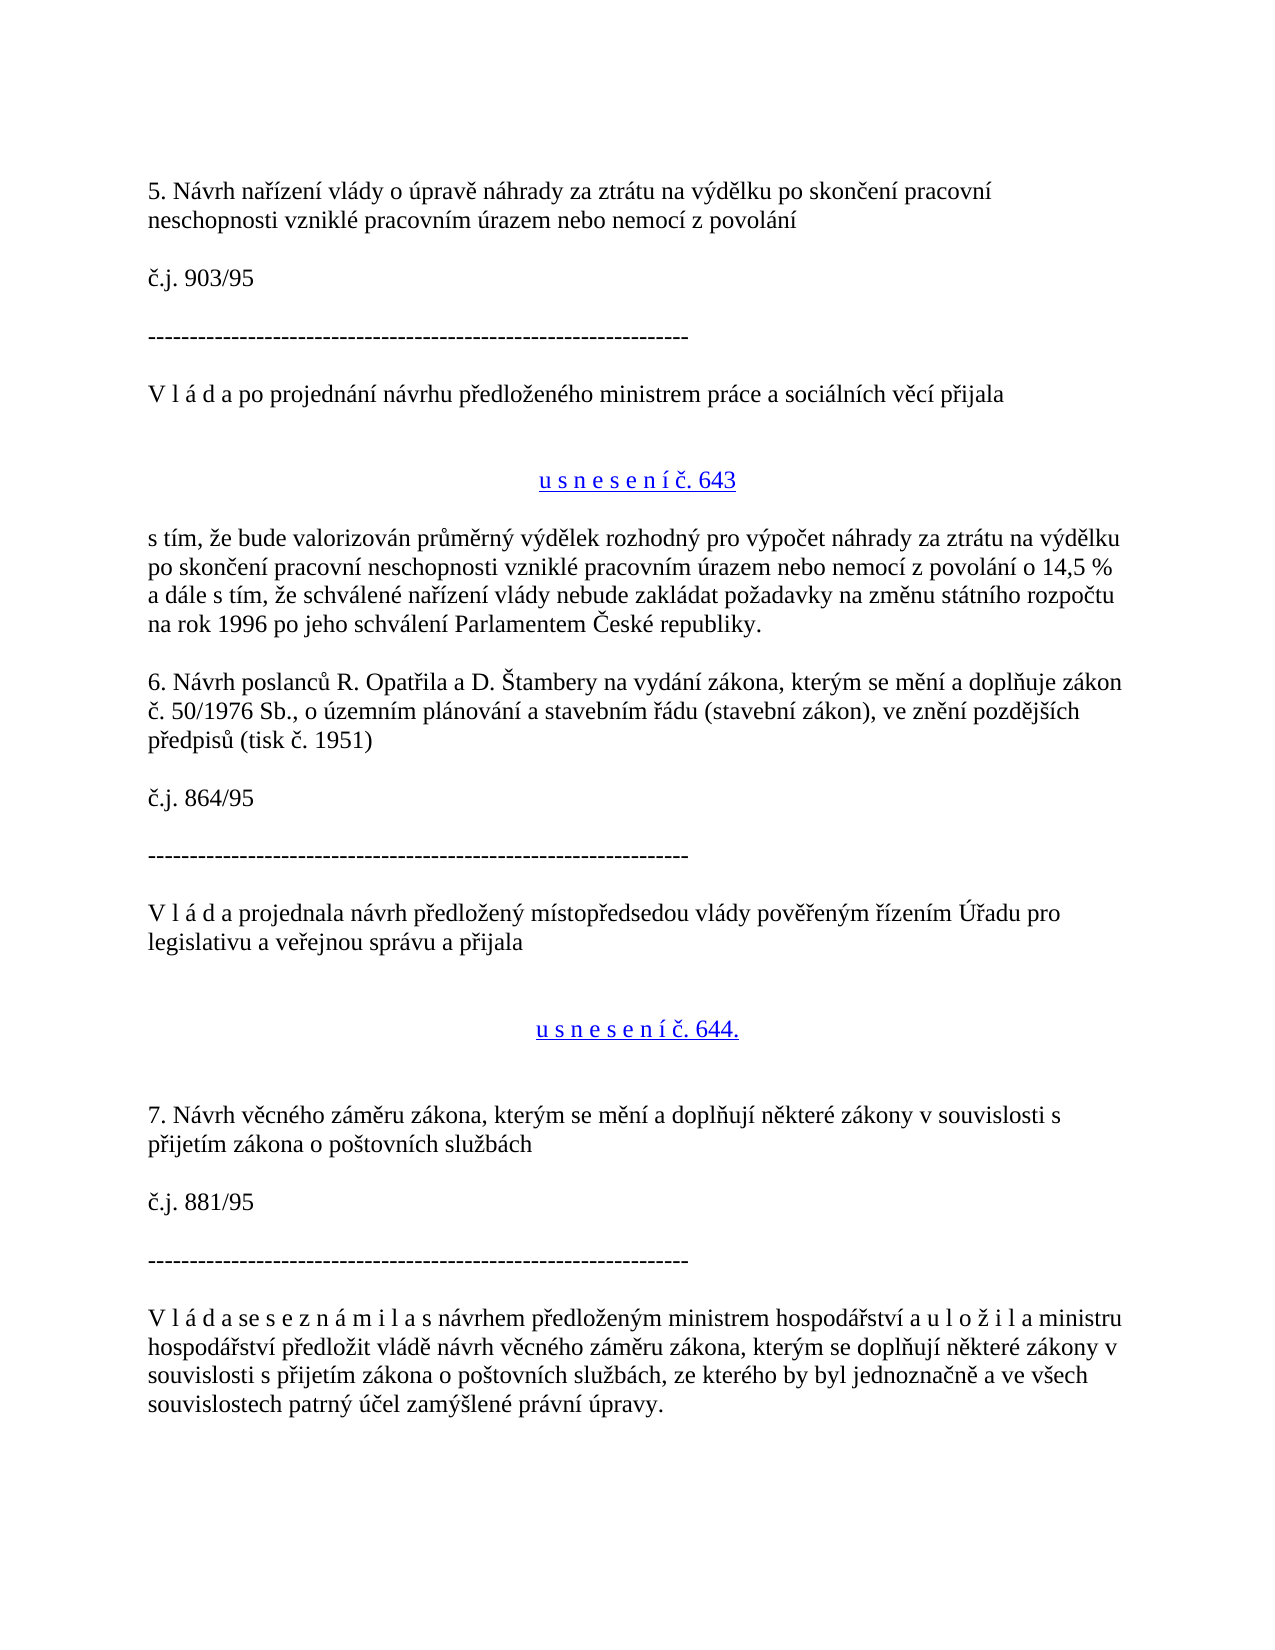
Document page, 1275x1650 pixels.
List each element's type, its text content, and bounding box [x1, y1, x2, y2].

text č.j. 881/95 [148, 1187, 1127, 1216]
text ----------------------------------------------------------------- [148, 841, 1127, 869]
text ----------------------------------------------------------------- [148, 321, 1127, 350]
text u s n e s e n í č. 643 [148, 437, 1127, 494]
text u s n e s e n í č. 644. [148, 985, 1127, 1043]
text 7. Návrh věcného záměru zákona, kterým se mění a doplňují některé zákony v souvislosti s přijetím zákona o poštovních službách [148, 1101, 1127, 1158]
text V l á d a se s e z n á m i l a s návrhem předloženým ministrem hospodářství a u l o ž i l a ministru hospodářství předložit vládě návrh věcného záměru zákona, kterým se doplňují některé zákony v souvislosti s přijetím zákona o poštovních službách, ze kterého by byl jednoznačně a ve všech souvislostech patrný účel zamýšlené právní úpravy. [148, 1303, 1127, 1418]
text č.j. 903/95 [148, 263, 1127, 292]
text 5. Návrh nařízení vlády o úpravě náhrady za ztrátu na výdělku po skončení pracovní neschopnosti vzniklé pracovním úrazem nebo nemocí z povolání [148, 148, 1127, 234]
text V l á d a projednala návrh předložený místopředsedou vlády pověřeným řízením Úřadu pro legislativu a veřejnou správu a přijala [148, 898, 1127, 956]
text ----------------------------------------------------------------- [148, 1245, 1127, 1274]
text 6. Návrh poslanců R. Opatřila a D. Štambery na vydání zákona, kterým se mění a doplňuje zákon č. 50/1976 Sb., o územním plánování a stavebním řádu (stavební zákon), ve znění pozdějších předpisů (tisk č. 1951) [148, 667, 1127, 753]
text č.j. 864/95 [148, 783, 1127, 811]
text s tím, že bude valorizován průměrný výdělek rozhodný pro výpočet náhrady za ztrátu na výdělku po skončení pracovní neschopnosti vzniklé pracovním úrazem nebo nemocí z povolání o 14,5 % a dále s tím, že schválené nařízení vlády nebude zakládat požadavky na změnu státního rozpočtu na rok 1996 po jeho schválení Parlamentem České republiky. [148, 494, 1127, 638]
text V l á d a po projednání návrhu předloženého ministrem práce a sociálních věcí přijala [148, 379, 1127, 408]
